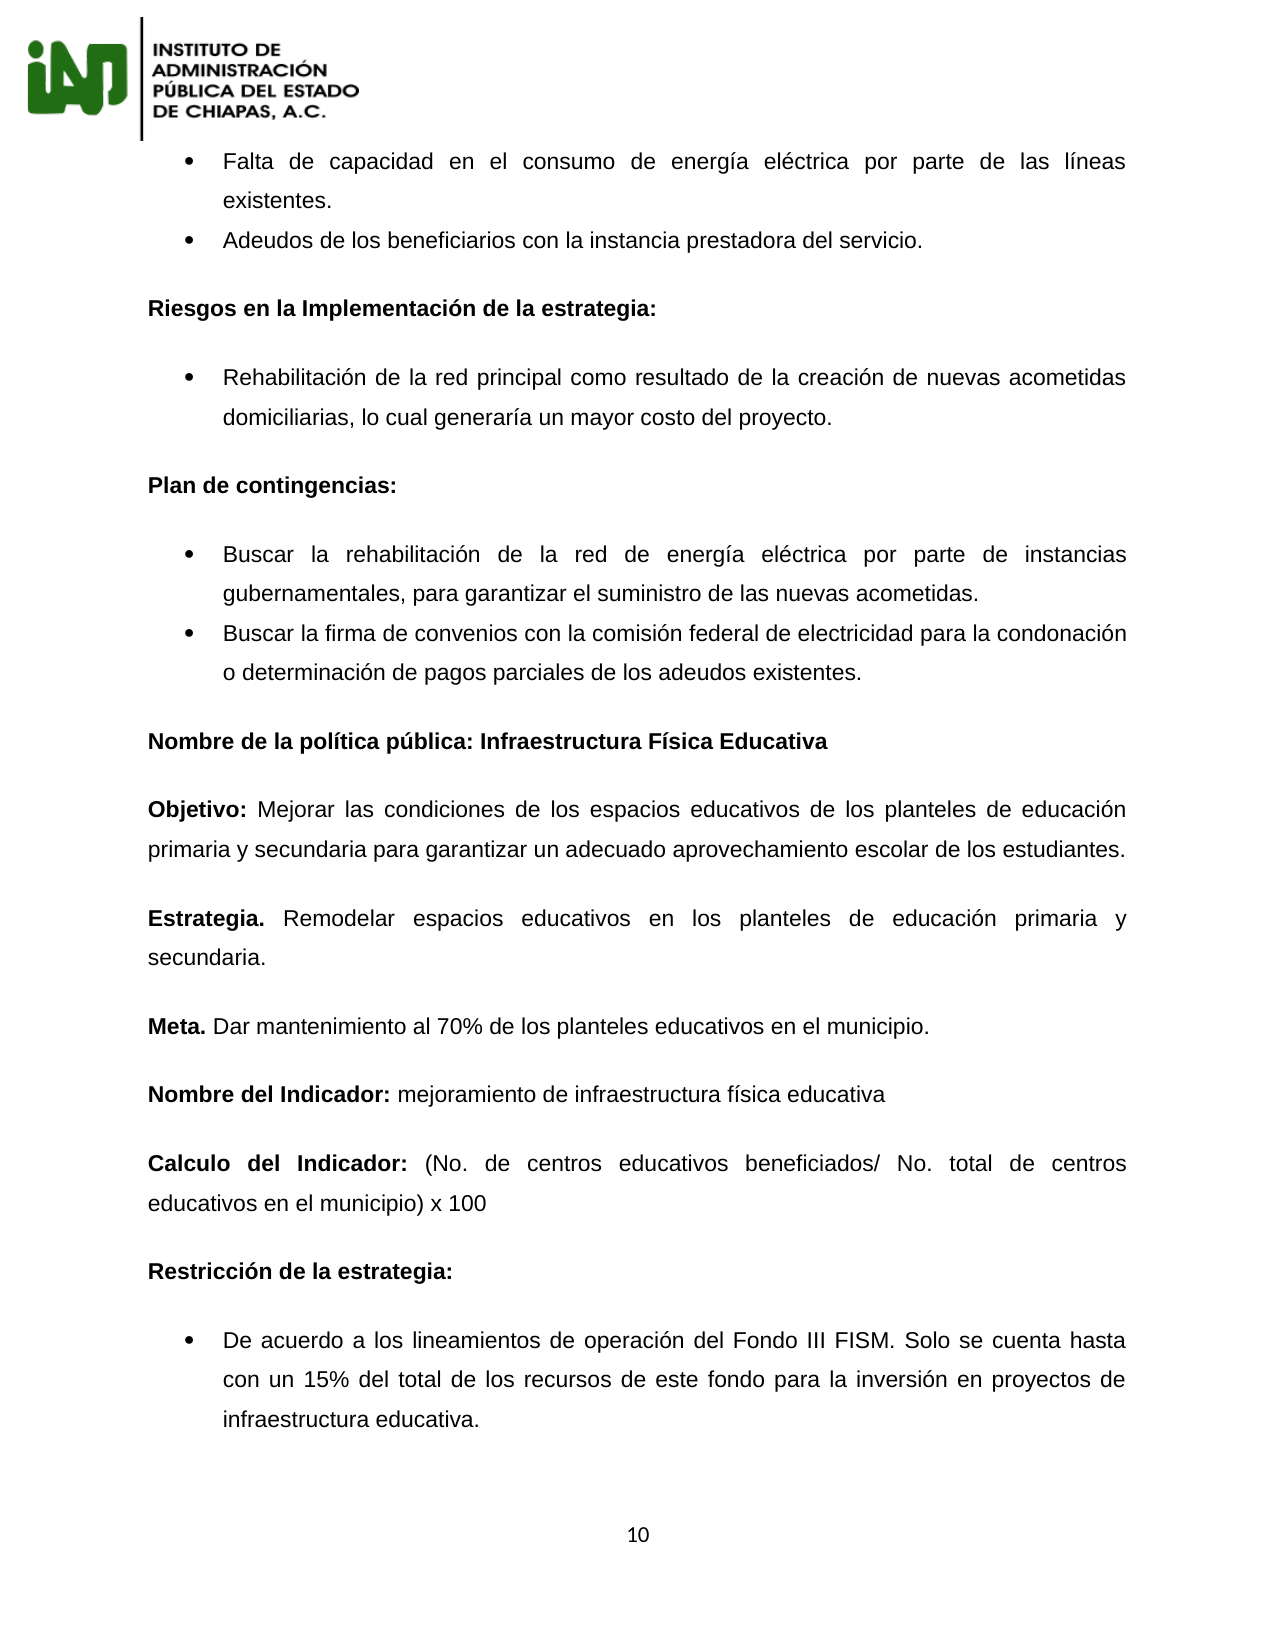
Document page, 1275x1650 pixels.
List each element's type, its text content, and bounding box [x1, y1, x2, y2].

text Restricción de la estrategia: [148, 1258, 1127, 1284]
picture [27, 17, 359, 141]
subtitle Nombre de la política pública: Infraestructura Física Educativa [148, 728, 1127, 754]
list Rehabilitación de la red principal como resultado de la creación de nuevas acometidas domiciliarias, lo cual generaría un mayor costo del proyecto. [185, 364, 1127, 430]
list Buscar la rehabilitación de la red de energía eléctrica por parte de instancias gubernamentales, para garantizar el suministro de las nuevas acometidas. [185, 541, 1127, 607]
text Nombre del Indicador: mejoramiento de infraestructura física educativa [148, 1081, 1127, 1108]
list Buscar la firma de convenios con la comisión federal de electricidad para la condonación o determinación de pagos parciales de los adeudos existentes. [185, 620, 1127, 686]
list De acuerdo a los lineamientos de operación del Fondo III FISM. Solo se cuenta hasta con un 15% del total de los recursos de este fondo para la inversión en proyectos de infraestructura educativa. [185, 1327, 1127, 1432]
list Adeudos de los beneficiarios con la instancia prestadora del servicio. [185, 227, 1127, 253]
list Falta de capacidad en el consumo de energía eléctrica por parte de las líneas existentes. [185, 148, 1127, 213]
text Riesgos en la Implementación de la estrategia: [148, 295, 1127, 322]
text Meta. Dar mantenimiento al 70% de los planteles educativos en el municipio. [148, 1013, 1127, 1039]
text Plan de contingencias: [148, 472, 1127, 498]
text Estrategia. Remodelar espacios educativos en los planteles de educación primaria y secundaria. [148, 904, 1127, 970]
text Calculo del Indicador: (No. de centros educativos beneficiados/ No. total de centros educativos en el municipio) x 100 [148, 1150, 1127, 1216]
text Objetivo: Mejorar las condiciones de los espacios educativos de los planteles de educación primaria y secundaria para garantizar un adecuado aprovechamiento escolar de los estudiantes. [148, 796, 1127, 862]
